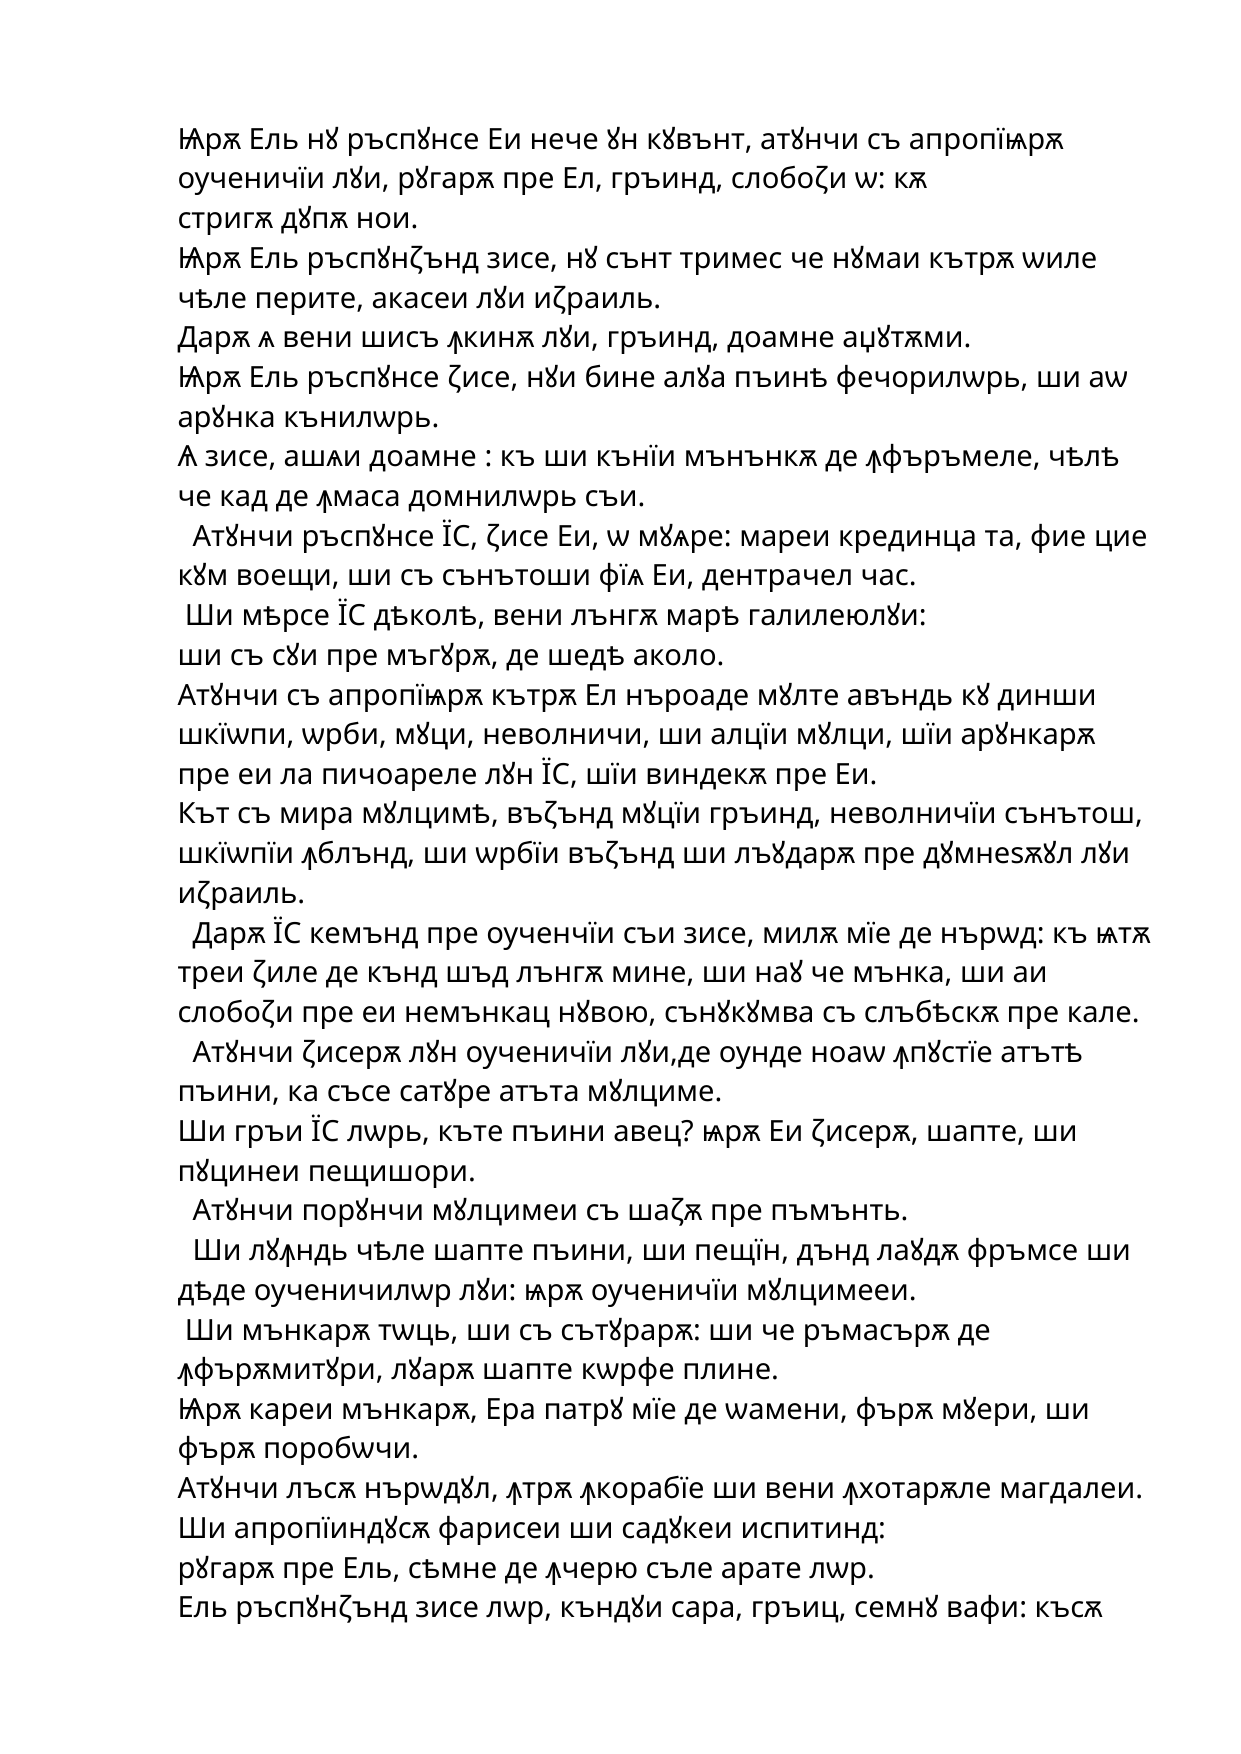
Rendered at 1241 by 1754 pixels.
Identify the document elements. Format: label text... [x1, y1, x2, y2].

text Атꙋнчи лъсѫ нърѡдꙋл, ꙟтрѫ ꙟкорабїе ши вени ꙟхотарѫле магдалеи. [177, 1467, 1152, 1507]
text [177, 1587, 1152, 1626]
text Ѩрѫ кареи мънкарѫ, Ера патрꙋ мїе де ѡамени, фърѫ мꙋери, ши фърѫ поробѡчи. [177, 1388, 1152, 1467]
text Атꙋнчи ζисерѫ лꙋн ѹченичїи лꙋи,де ѹнде ноаѡ ꙟпꙋстїе атътѣ пъини, ка съсе сатꙋре атъта мꙋлциме. [177, 1031, 1152, 1110]
text стригѫ дꙋпѫ нои. [177, 197, 1152, 237]
text Атꙋнчи ръспꙋнсе ЇС, ζисе Еи, ѡ мꙋѧре: мареи крединца та, фие цие кꙋм воещи, ши съ сънътоши фїѧ Еи, дентрачел час. [177, 515, 1152, 594]
text Ѧ зисе, ашѧи доамне : къ ши кънїи мънънкѫ де ꙟфъръмеле, чѣлѣ че кад де ꙟмаса домнилѡрь съи. [177, 436, 1152, 515]
text Ѩрѫ Ель нꙋ ръспꙋнсе Еи нече ꙋн кꙋвънт, атꙋнчи съ апропїѩрѫ ѹченичїи лꙋи, рꙋгарѫ пре Ел, гръинд, слобоζи ѡ: кѫ [177, 118, 1152, 197]
text Ши лꙋꙟндь чѣле шапте пъини, ши пещїн, дънд лаꙋдѫ фръмсе ши дѣде ѹченичилѡр лꙋи: ѩрѫ ѹченичїи мꙋлцимееи. [177, 1229, 1152, 1309]
text Ѩрѫ Ель ръспꙋнζънд зисе, нꙋ сънт тримес че нꙋмаи кътрѫ ѡиле чѣле перите, акасеи лꙋи иζраиль. [177, 237, 1152, 317]
text Дарѫ ѧ вени шисъ ꙟкинѫ лꙋи, гръинд, доамне аџꙋтѫми. [177, 317, 1152, 356]
text Ши мѣрсе ЇС дѣколѣ, вени лънгѫ марѣ галилеюлꙋи: [177, 594, 1152, 634]
text рꙋгарѫ пре Ель, сѣмне де ꙟчерю съле арате лѡр. [177, 1547, 1152, 1587]
text Атꙋнчи съ апропїѩрѫ кътрѫ Ел нъроаде мꙋлте авъндь кꙋ динши шкїѡпи, ѡрби, мꙋци, неволничи, ши алцїи мꙋлци, шїи арꙋнкарѫ пре еи ла пичоареле лꙋн ЇС, шїи виндекѫ пре Еи. [177, 674, 1152, 793]
text Кът съ мира мꙋлцимѣ, въζънд мꙋцїи гръинд, неволничїи сънътош, шкїѡпїи ꙟблънд, ши ѡрбїи въζънд ши лъꙋдарѫ пре дꙋмнеѕѫꙋл лꙋи иζраиль. [177, 793, 1152, 912]
text Ши мънкарѫ тѡць, ши съ сътꙋрарѫ: ши че ръмасърѫ де ꙟфърѫмитꙋри, лꙋарѫ шапте кѡрфе плине. [177, 1309, 1152, 1388]
text Дарѫ ЇС кемънд пре ѹченчїи съи зисе, милѫ мїе де нърѡд: къ ѩтѫ треи ζиле де кънд шъд лънгѫ мине, ши наꙋ че мънка, ши аи [177, 912, 1152, 991]
text Атꙋнчи порꙋнчи мꙋлцимеи съ шаζѫ пре пъмънть. [177, 1190, 1152, 1229]
text слобоζи пре еи немънкац нꙋвою, сънꙋкꙋмва съ слъбѣскѫ пре кале. [177, 991, 1152, 1031]
text Ши гръи ЇС лѡрь, къте пъини авец? ѩрѫ Еи ζисерѫ, шапте, ши пꙋцинеи пещишори. [177, 1110, 1152, 1190]
text Ши апропїиндꙋсѫ фарисеи ши садꙋкеи испитинд: [177, 1507, 1152, 1547]
text Ѩрѫ Ель ръспꙋнсе ζисе, нꙋи бине алꙋа пъинѣ фечорилѡрь, ши аѡ арꙋнка кънилѡрь. [177, 356, 1152, 436]
text ши съ сꙋи пре мъгꙋрѫ, де шедѣ аколо. [177, 634, 1152, 674]
